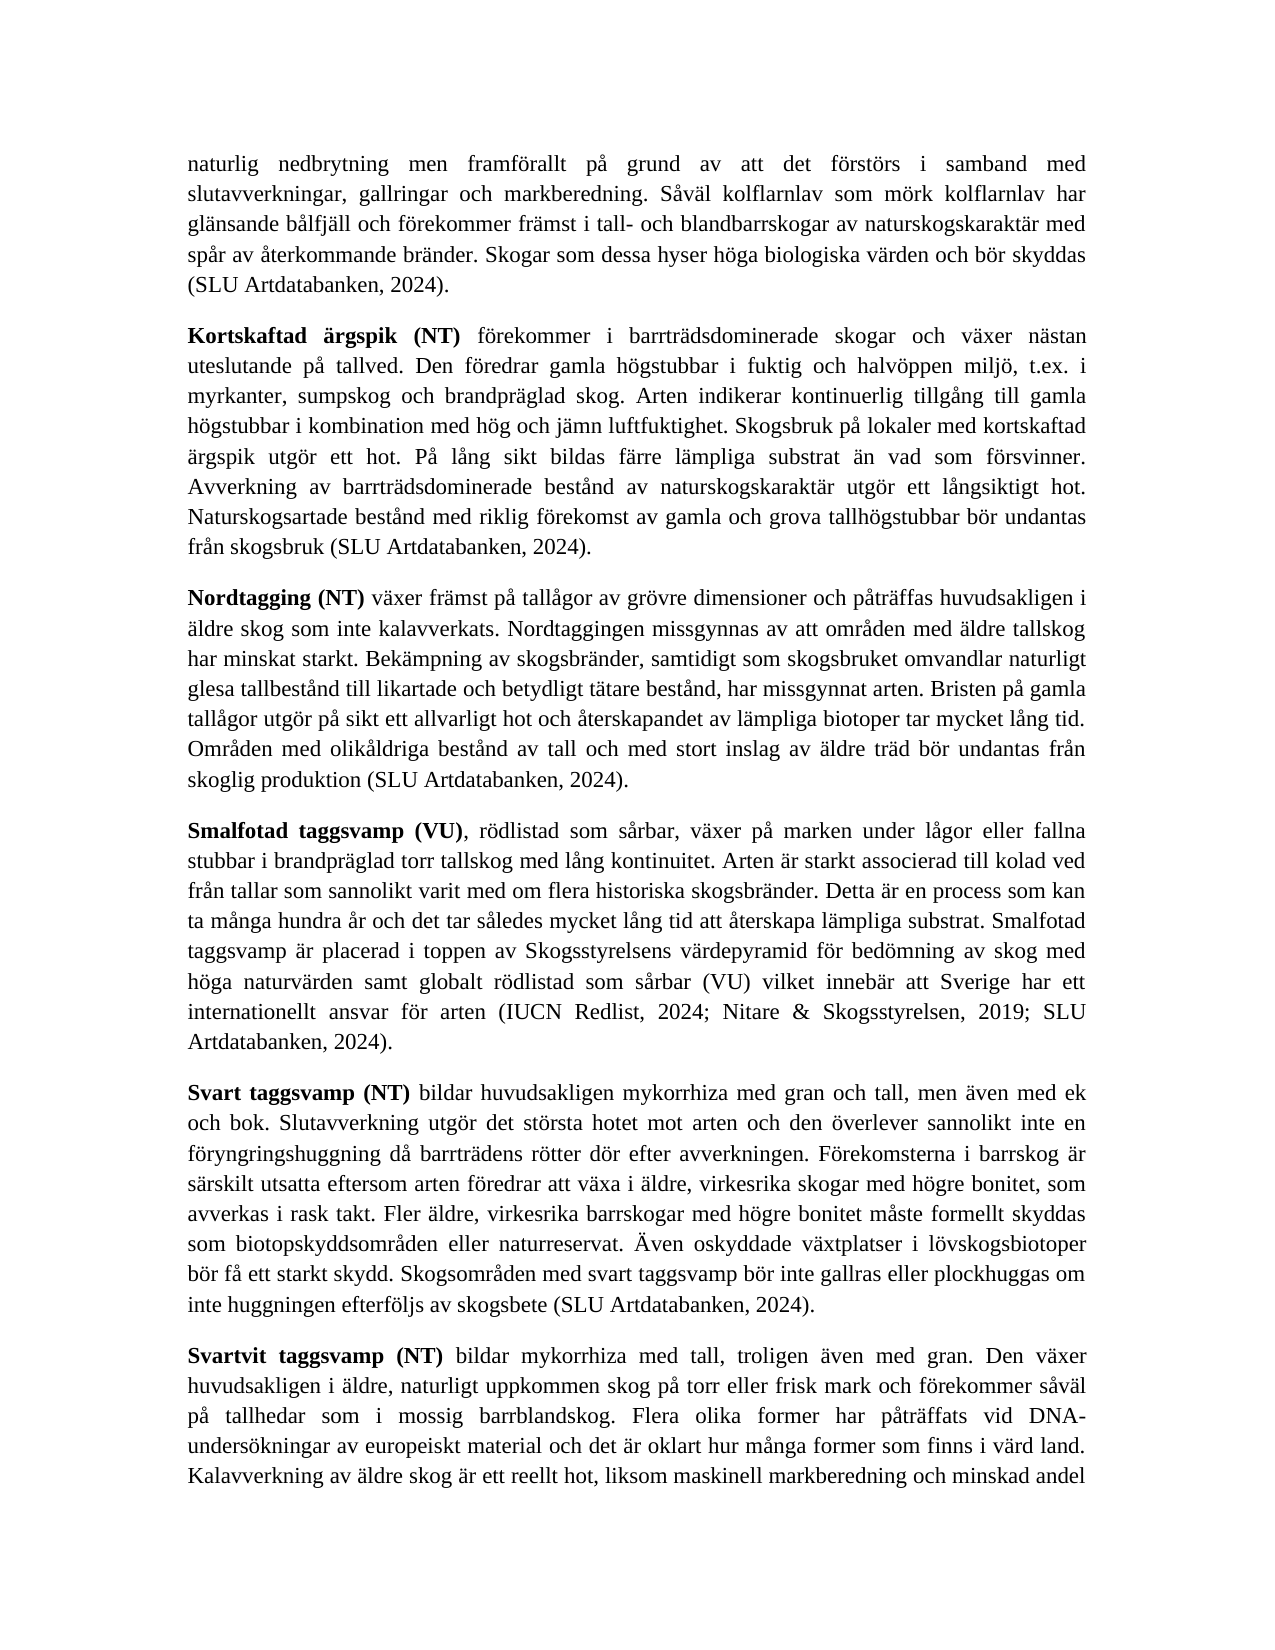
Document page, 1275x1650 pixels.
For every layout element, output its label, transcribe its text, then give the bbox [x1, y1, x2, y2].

text Nordtagging (NT) växer främst på tallågor av grövre dimensioner och påträffas huvudsakligen i äldre skog som inte kalavverkats. Nordtaggingen missgynnas av att områden med äldre tallskog har minskat starkt. Bekämpning av skogsbränder, samtidigt som skogsbruket omvandlar naturligt glesa tallbestånd till likartade och betydligt tätare bestånd, har missgynnat arten. Bristen på gamla tallågor utgör på sikt ett allvarligt hot och återskapandet av lämpliga biotoper tar mycket lång tid. Områden med olikåldriga bestånd av tall och med stort inslag av äldre träd bör undantas från skoglig produktion (SLU Artdatabanken, 2024). [187, 584, 1087, 792]
text Svart taggsvamp (NT) bildar huvudsakligen mykorrhiza med gran och tall, men även med ek och bok. Slutavverkning utgör det största hotet mot arten och den överlever sannolikt inte en föryngringshuggning då barrträdens rötter dör efter avverkningen. Förekomsterna i barrskog är särskilt utsatta eftersom arten föredrar att växa i äldre, virkesrika skogar med högre bonitet, som avverkas i rask takt. Fler äldre, virkesrika barrskogar med högre bonitet måste formellt skyddas som biotopskyddsområden eller naturreservat. Även oskyddade växtplatser i lövskogsbiotoper bör få ett starkt skydd. Skogsområden med svart taggsvamp bör inte gallras eller plockhuggas om inte huggningen efterföljs av skogsbete (SLU Artdatabanken, 2024). [187, 1079, 1087, 1317]
text Smalfotad taggsvamp (VU), rödlistad som sårbar, växer på marken under lågor eller fallna stubbar i brandpräglad torr tallskog med lång kontinuitet. Arten är starkt associerad till kolad ved från tallar som sannolikt varit med om flera historiska skogsbränder. Detta är en process som kan ta många hundra år och det tar således mycket lång tid att återskapa lämpliga substrat. Smalfotad taggsvamp är placerad i toppen av Skogsstyrelsens värdepyramid för bedömning av skog med höga naturvärden samt globalt rödlistad som sårbar (VU) vilket innebär att Sverige har ett internationellt ansvar för arten (IUCN Redlist, 2024; Nitare & Skogsstyrelsen, 2019; SLU Artdatabanken, 2024). [187, 817, 1087, 1054]
text Kortskaftad ärgspik (NT) förekommer i barrträdsdominerade skogar och växer nästan uteslutande på tallved. Den föredrar gamla högstubbar i fuktig och halvöppen miljö, t.ex. i myrkanter, sumpskog och brandpräglad skog. Arten indikerar kontinuerlig tillgång till gamla högstubbar i kombination med hög och jämn luftfuktighet. Skogsbruk på lokaler med kortskaftad ärgspik utgör ett hot. På lång sikt bildas färre lämpliga substrat än vad som försvinner. Avverkning av barrträdsdominerade bestånd av naturskogskaraktär utgör ett långsiktigt hot. Naturskogsartade bestånd med riklig förekomst av gamla och grova tallhögstubbar bör undantas från skogsbruk (SLU Artdatabanken, 2024). [187, 322, 1087, 560]
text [187, 1342, 1087, 1489]
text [187, 150, 1087, 297]
